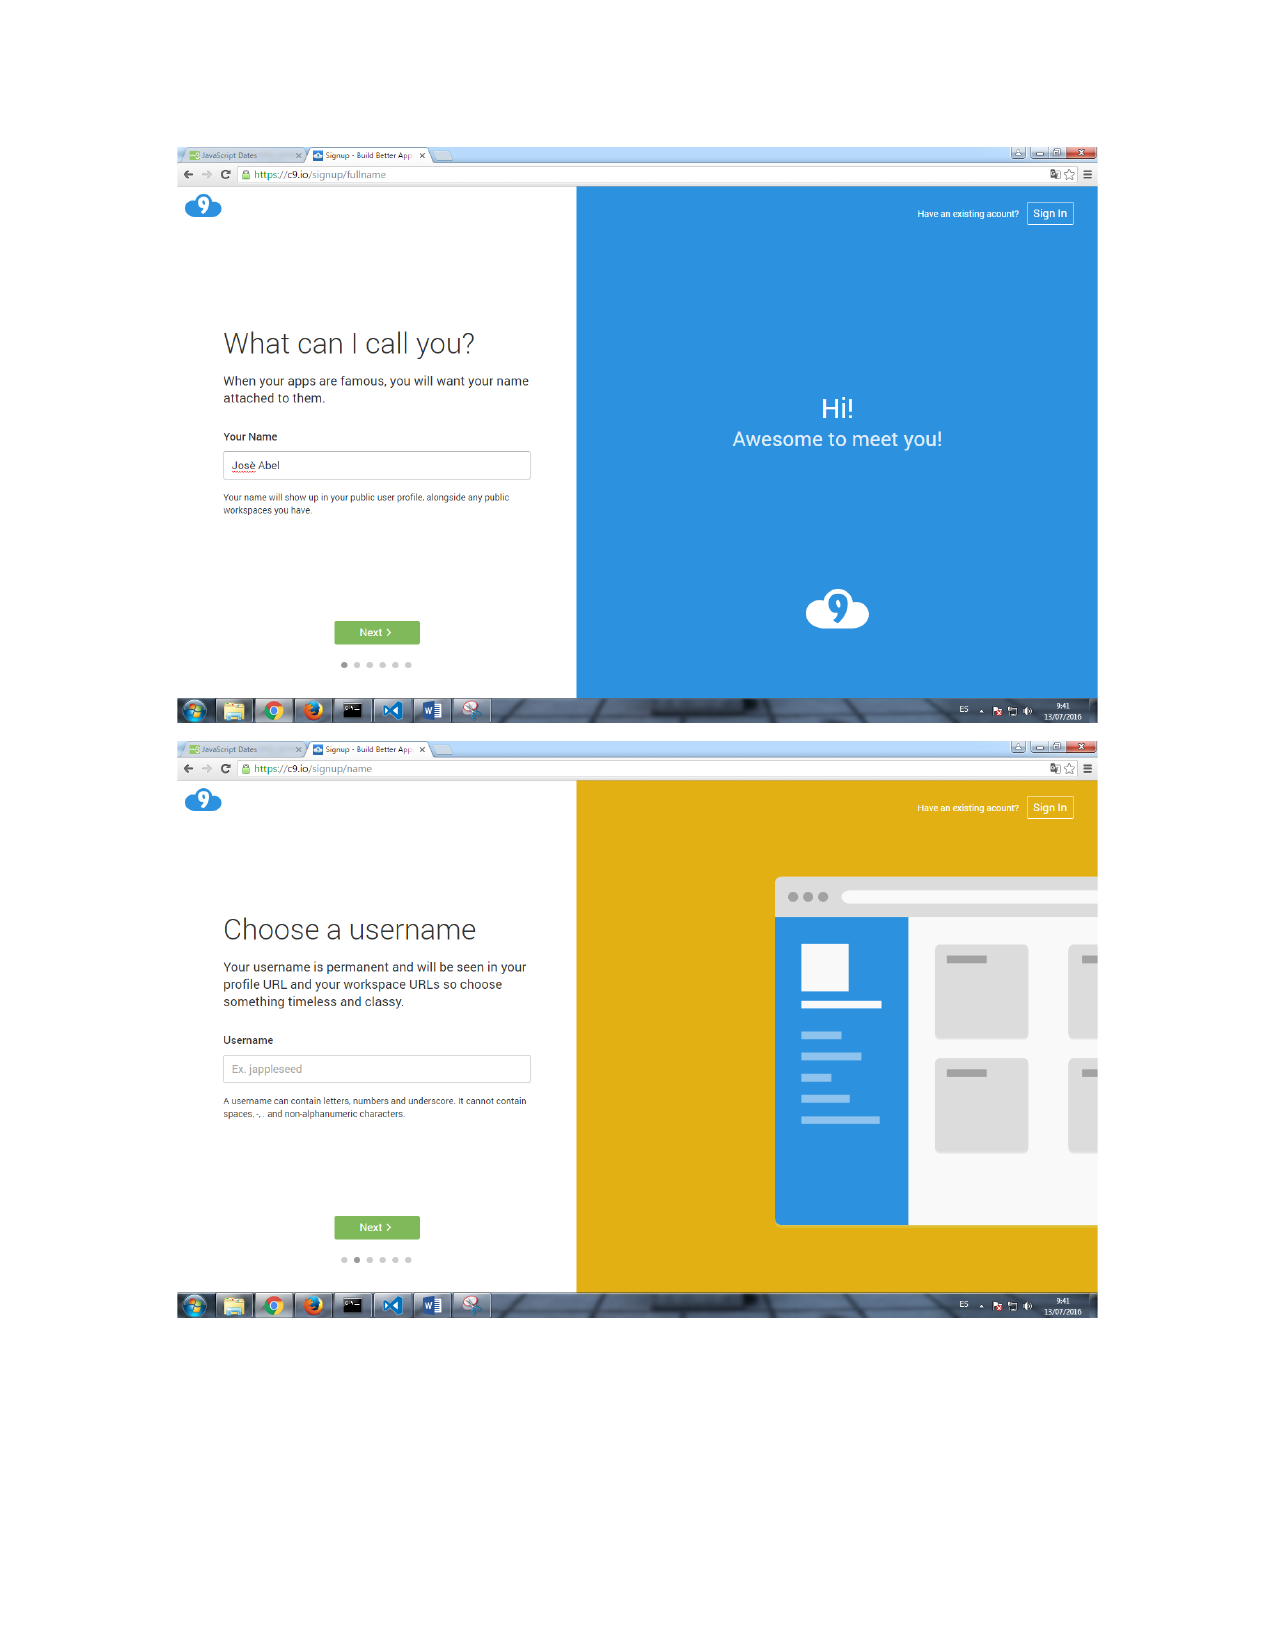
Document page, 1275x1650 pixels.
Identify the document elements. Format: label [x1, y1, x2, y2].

picture [177, 741, 1098, 1318]
picture [177, 147, 1098, 723]
